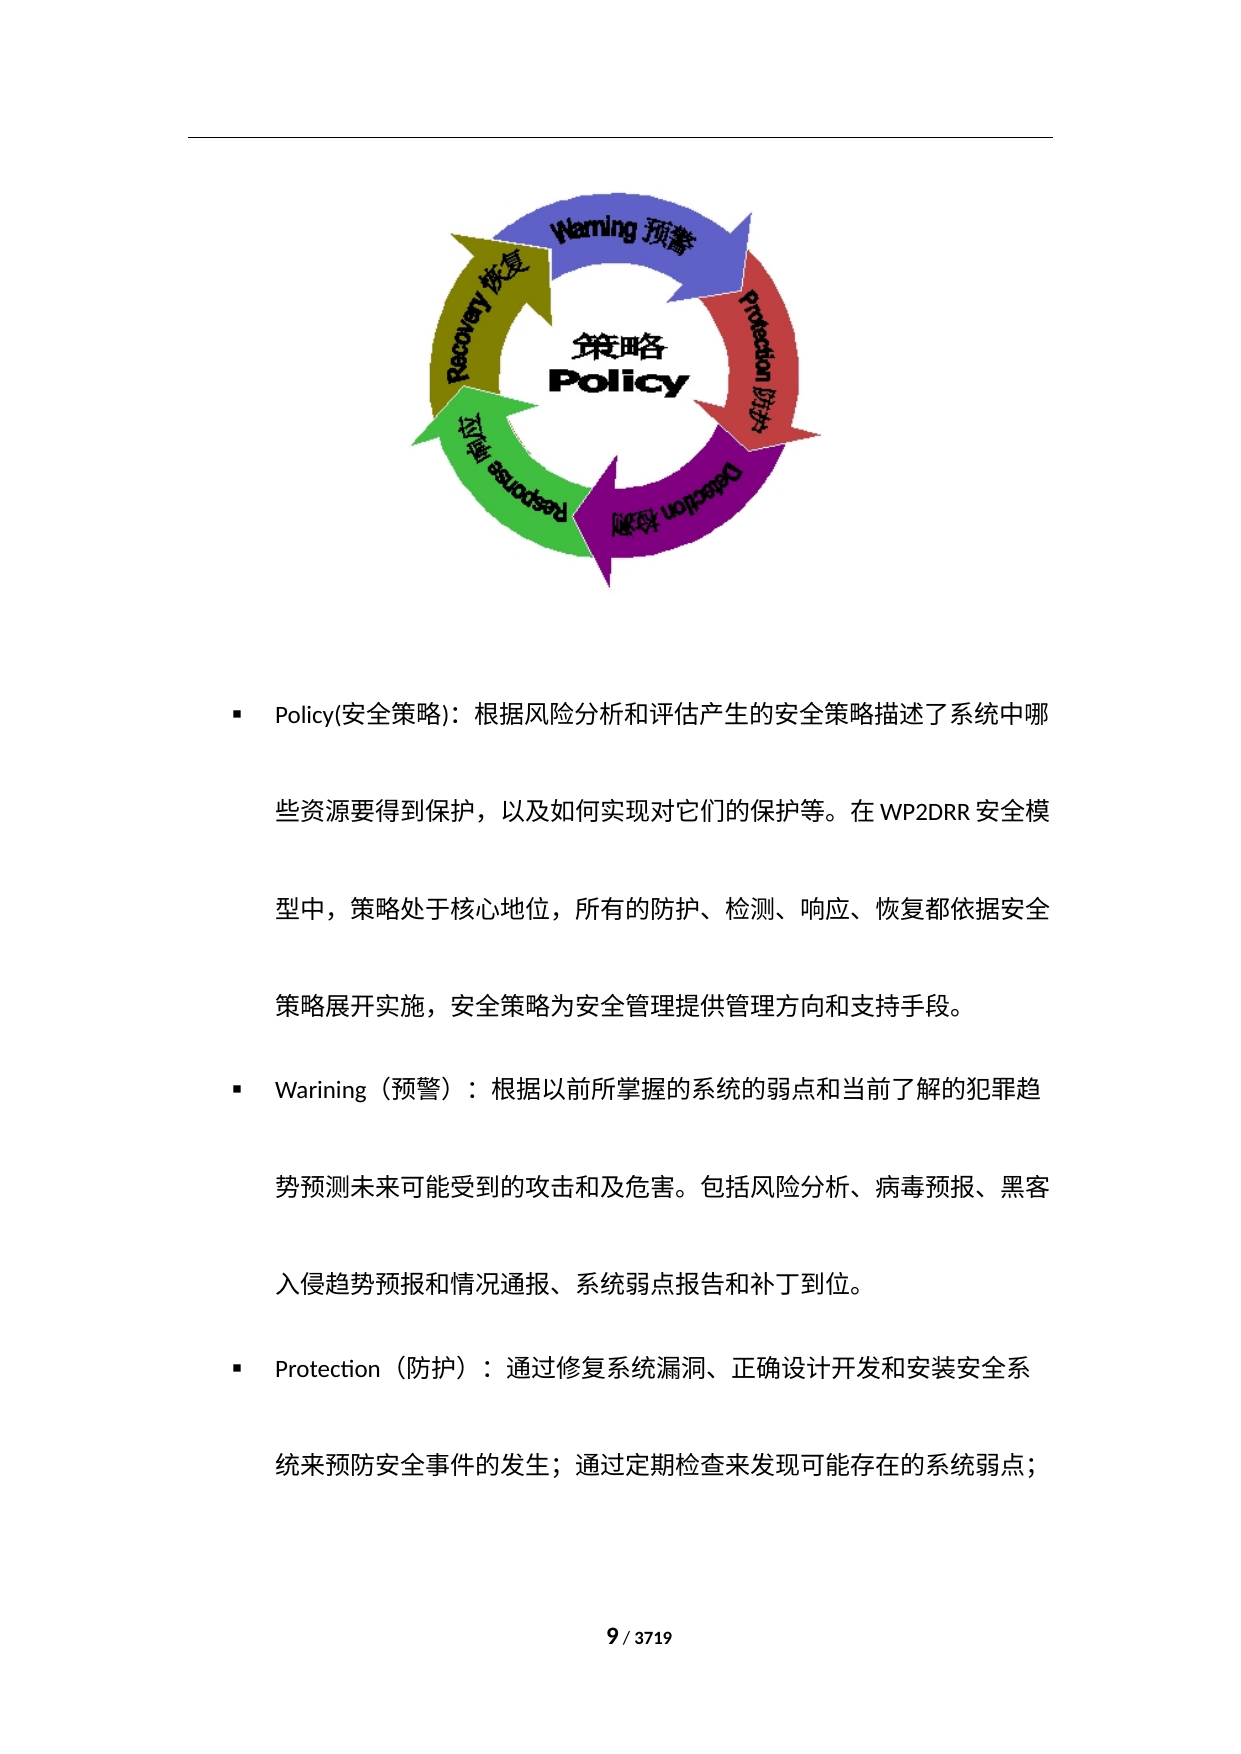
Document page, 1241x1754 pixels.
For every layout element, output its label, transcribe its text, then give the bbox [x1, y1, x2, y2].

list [231, 1334, 1053, 1496]
list Warining（预警）：根据以前所掌握的系统的弱点和当前了解的犯罪趋势预测未来可能受到的攻击和及危害。包括风险分析、病毒预报、黑客入侵趋势预报和情况通报、系统弱点报告和补丁到位。 [231, 1056, 1053, 1316]
list Policy(安全策略)：根据风险分析和评估产生的安全策略描述了系统中哪些资源要得到保护，以及如何实现对它们的保护等。在WP2DRR安全模型中，策略处于核心地位，所有的防护、检测、响应、恢复都依据安全策略展开实施，安全策略为安全管理提供管理方向和支持手段。 [231, 680, 1053, 1037]
picture [388, 162, 853, 606]
